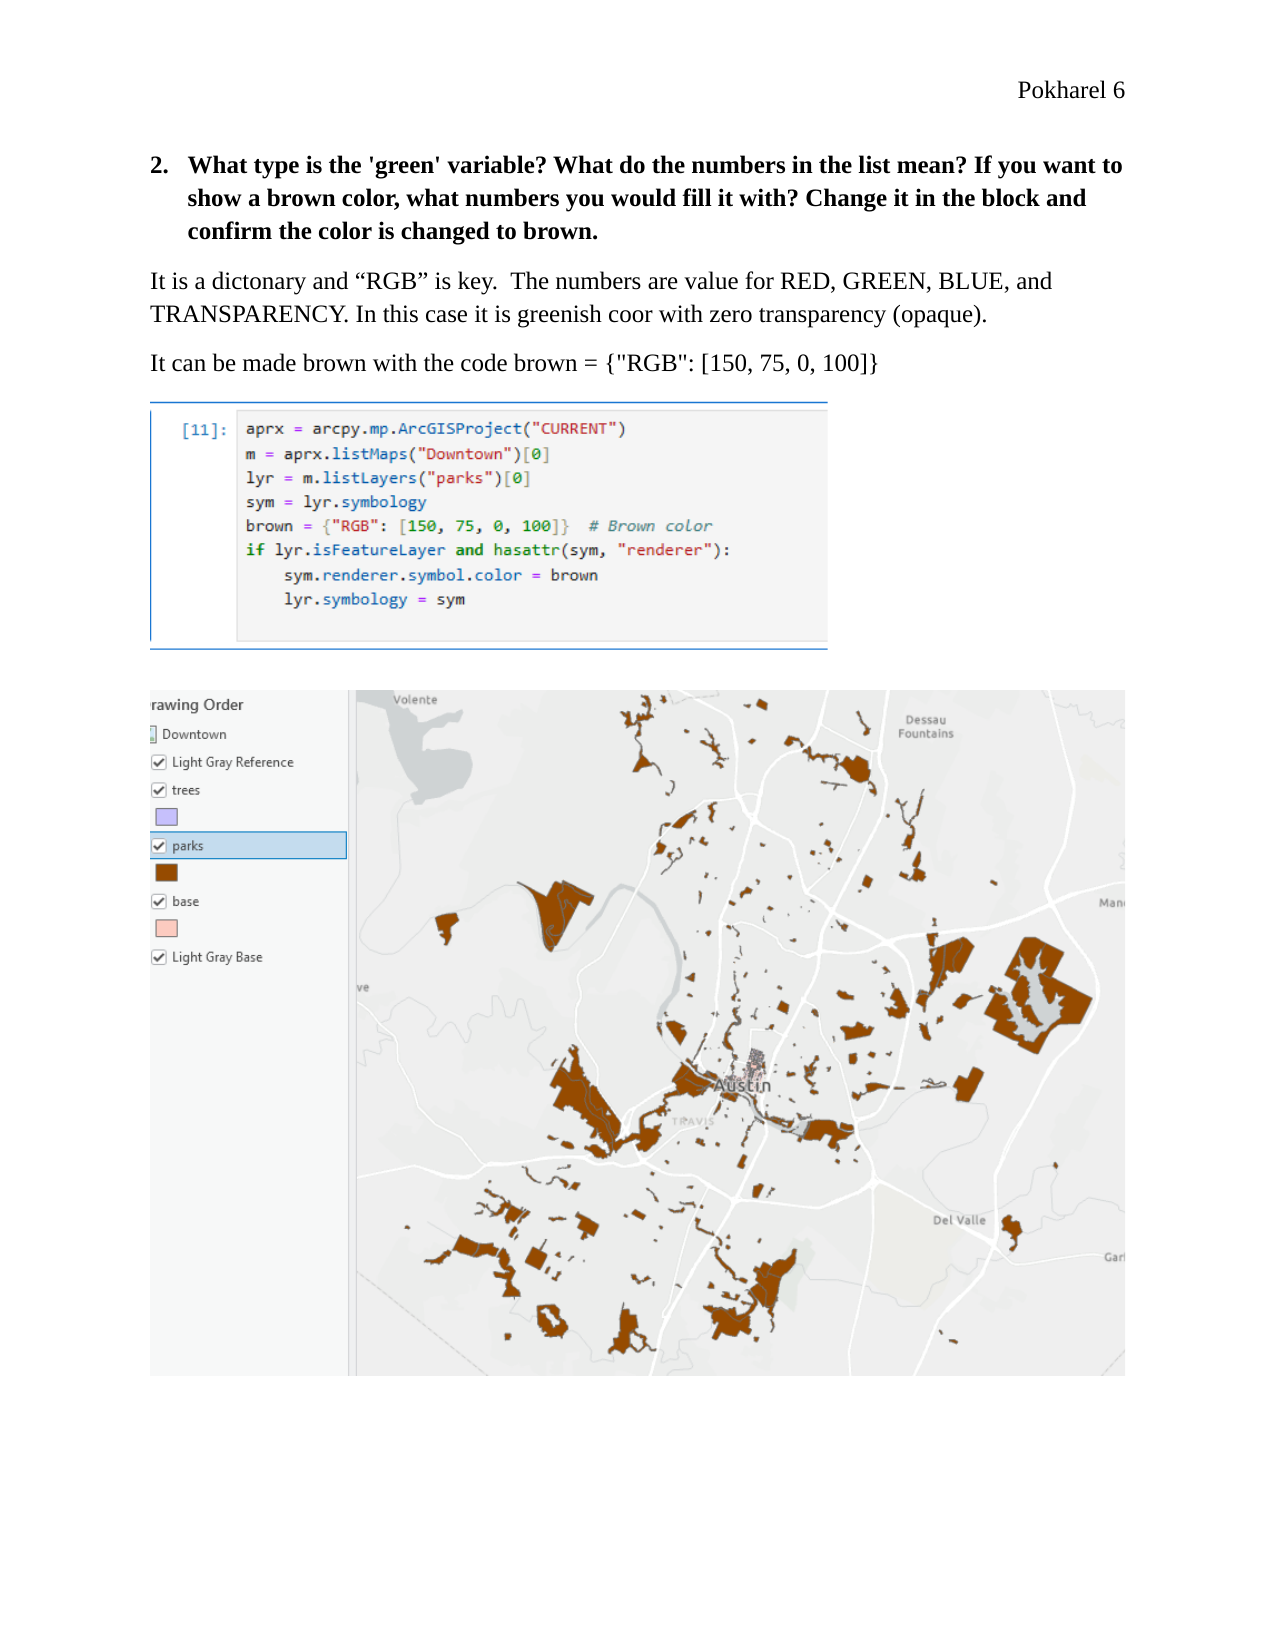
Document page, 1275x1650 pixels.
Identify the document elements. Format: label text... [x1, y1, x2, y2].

text It is a dictonary and “RGB” is key. The numbers are value for RED, GREEN, BLUE, and TRANSPARENCY. In this case it is greenish coor with zero transparency (opaque). [150, 266, 1125, 327]
picture [150, 690, 1125, 1376]
text It can be made brown with the code brown = {"RGB": [150, 75, 0, 100]} [150, 348, 1125, 377]
list What type is the 'green' variable? What do the numbers in the list mean? If you want to show a brown color, what numbers you would fill it with? Change it in the block and confirm the color is changed to brown. [150, 150, 1125, 245]
picture [150, 398, 828, 670]
